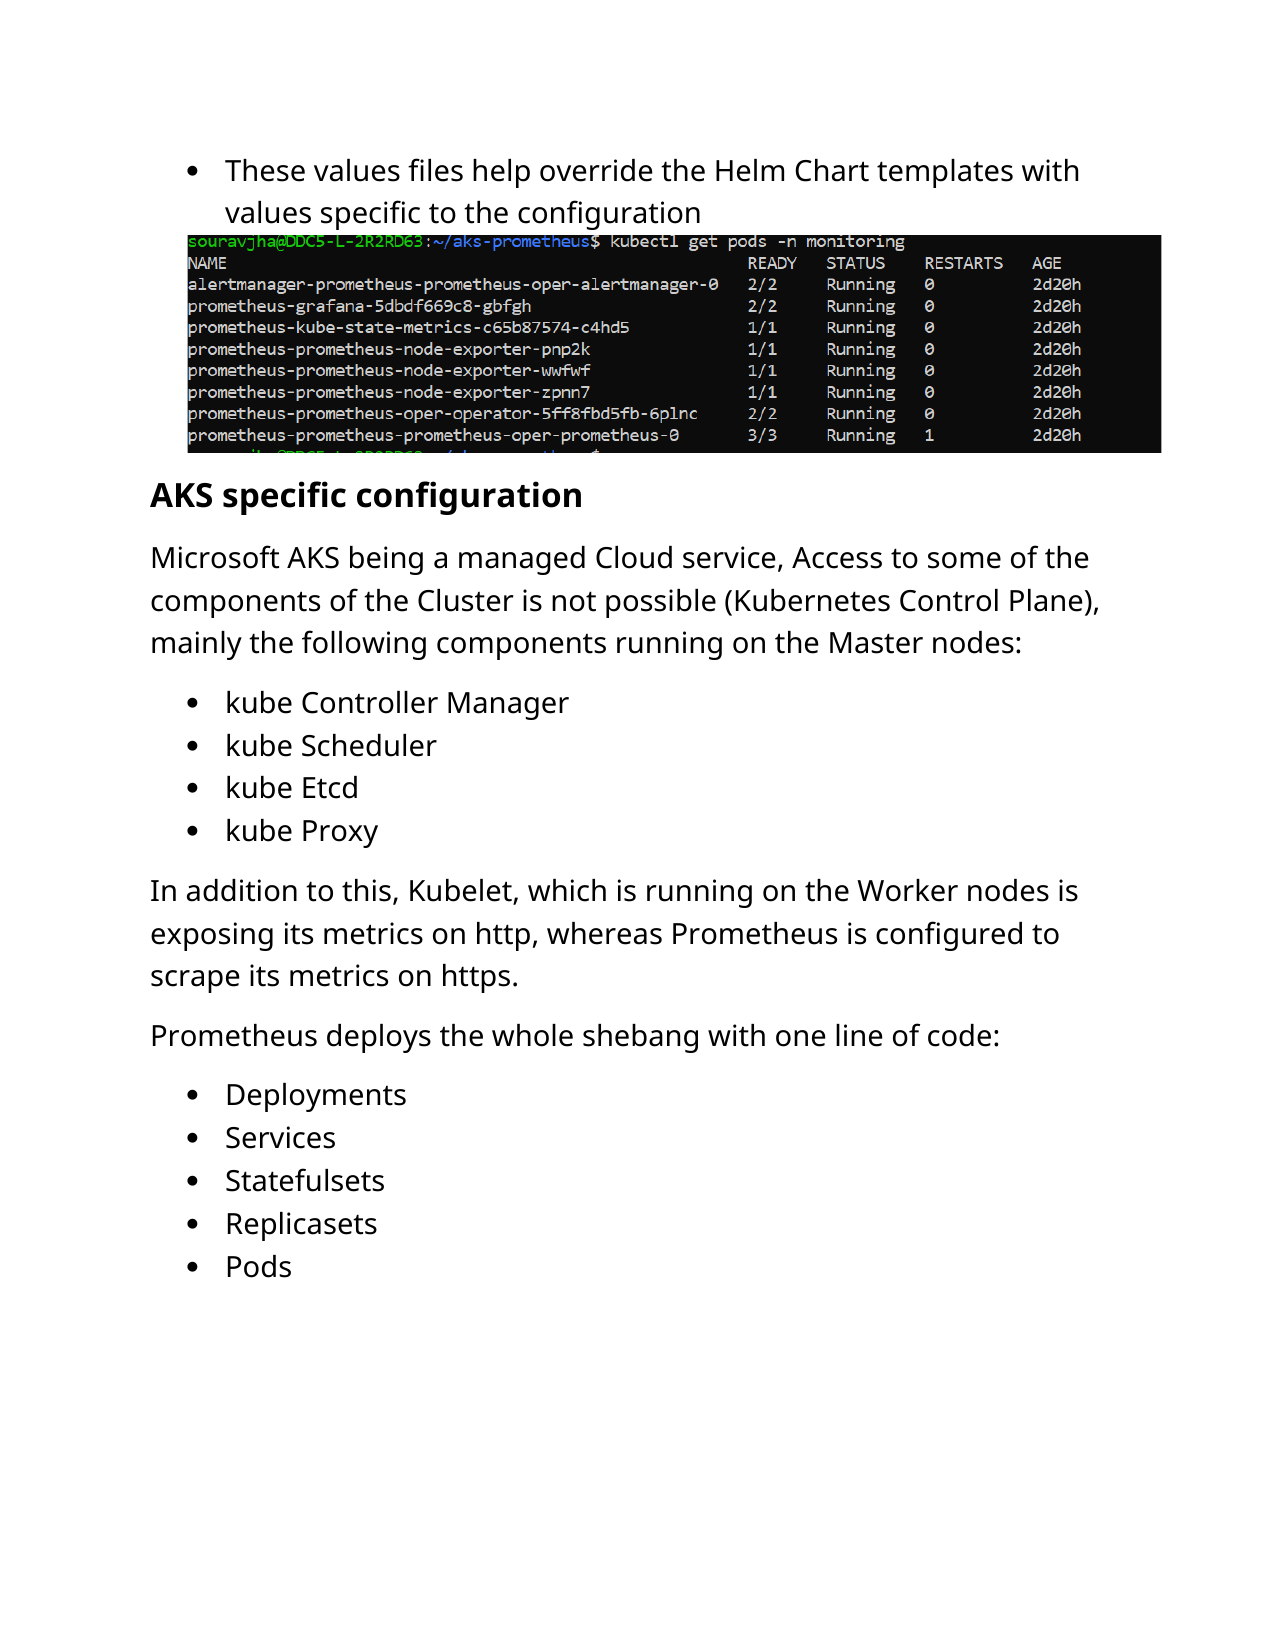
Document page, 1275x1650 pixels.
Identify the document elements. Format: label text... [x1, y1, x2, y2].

list kube Etcd [187, 768, 1125, 807]
list kube Scheduler [187, 725, 1125, 765]
list kube Controller Manager [187, 682, 1125, 722]
text In addition to this, Kubelet, which is running on the Worker nodes is exposing its metrics on http, whereas Prometheus is configured to scrape its metrics on https. [150, 870, 1125, 995]
list Services [187, 1117, 1125, 1157]
text AKS specific configuration [150, 471, 1125, 517]
list These values files help override the Helm Chart templates with values specific to the configuration [187, 150, 1125, 232]
list Replicasets [187, 1203, 1125, 1243]
list Pods [187, 1246, 1125, 1286]
list Statefulsets [187, 1160, 1125, 1200]
text Prometheus deploys the whole shebang with one line of code: [150, 1015, 1125, 1055]
list Deployments [187, 1075, 1125, 1114]
list kube Proxy [187, 811, 1125, 850]
text Microsoft AKS being a managed Cloud service, Access to some of the components of the Cluster is not possible (Kubernetes Control Plane), mainly the following components running on the Master nodes: [150, 537, 1125, 662]
picture [187, 235, 1162, 453]
